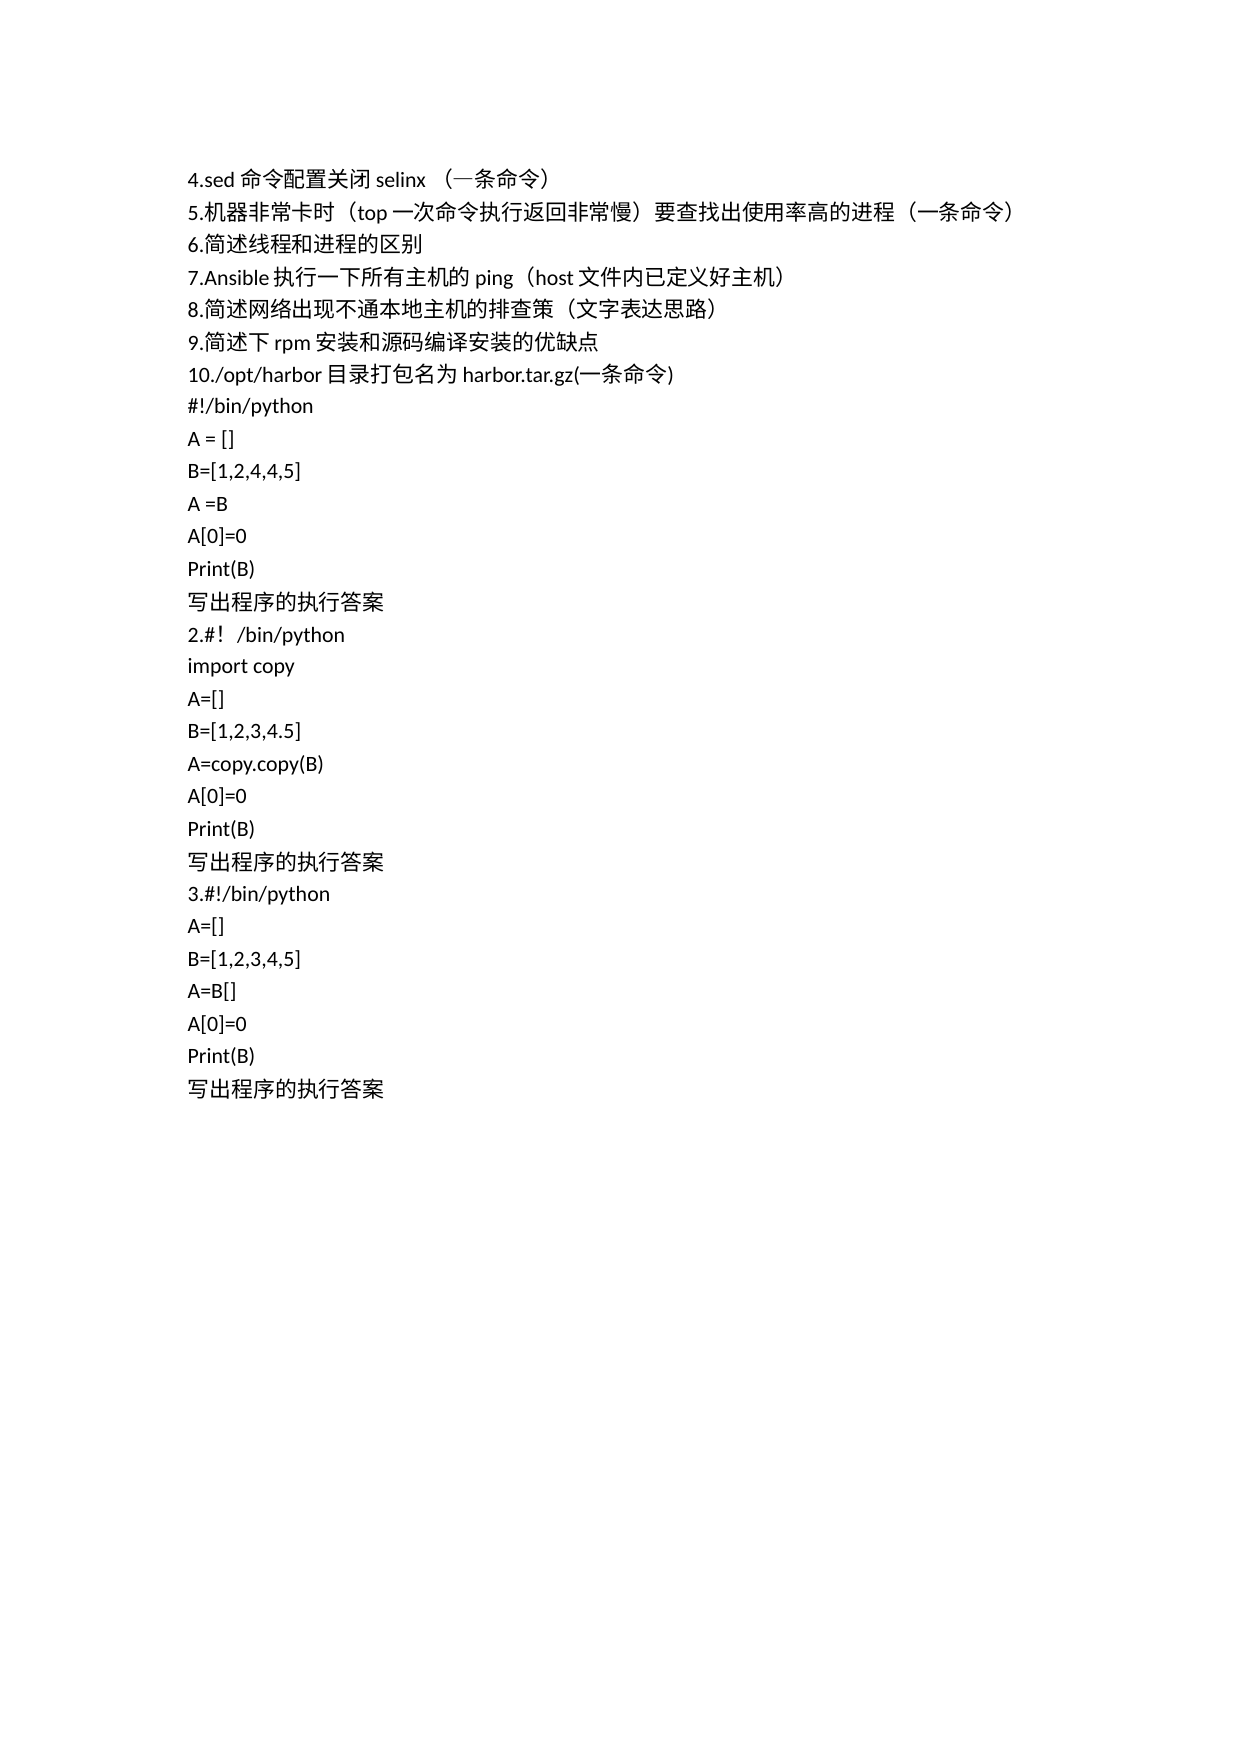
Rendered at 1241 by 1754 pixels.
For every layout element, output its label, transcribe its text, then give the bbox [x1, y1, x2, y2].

text 写出程序的执行答案 [187, 844, 1053, 877]
text Print(B) [187, 552, 1053, 584]
text 8.简述网络出现不通本地主机的排查策（文字表达思路） [187, 292, 1053, 324]
text A = [] [187, 422, 1053, 454]
text 10./opt/harbor目录打包名为harbor.tar.gz(一条命令) [187, 357, 1053, 389]
text 4.sed 命令配置关闭selinx （—条命令） [187, 162, 1053, 194]
text 写出程序的执行答案 [187, 584, 1053, 617]
text 3.#!/bin/python [187, 877, 1053, 909]
text A=copy.copy(B) [187, 747, 1053, 779]
text 9.简述下rpm安装和源码编译安装的优缺点 [187, 324, 1053, 357]
text B=[1,2,3,4,5] [187, 942, 1053, 974]
text A=[] [187, 909, 1053, 942]
text B=[1,2,4,4,5] [187, 454, 1053, 487]
text A =B [187, 487, 1053, 519]
text A=[] [187, 682, 1053, 714]
text 写出程序的执行答案 [187, 1072, 1053, 1104]
text A[0]=0 [187, 1007, 1053, 1039]
text 7.Ansible执行一下所有主机的ping（host文件内已定义好主机） [187, 259, 1053, 292]
text #!/bin/python [187, 389, 1053, 422]
text A[0]=0 [187, 779, 1053, 812]
text Print(B) [187, 812, 1053, 844]
text 6.简述线程和进程的区别 [187, 227, 1053, 259]
text B=[1,2,3,4.5] [187, 714, 1053, 747]
text 2.#！/bin/python [187, 617, 1053, 649]
text A[0]=0 [187, 519, 1053, 552]
text import copy [187, 649, 1053, 682]
text 5.机器非常卡时（top一次命令执行返回非常慢）要查找出使用率高的进程（一条命令） [187, 194, 1053, 227]
text Print(B) [187, 1039, 1053, 1072]
text A=B[] [187, 974, 1053, 1007]
